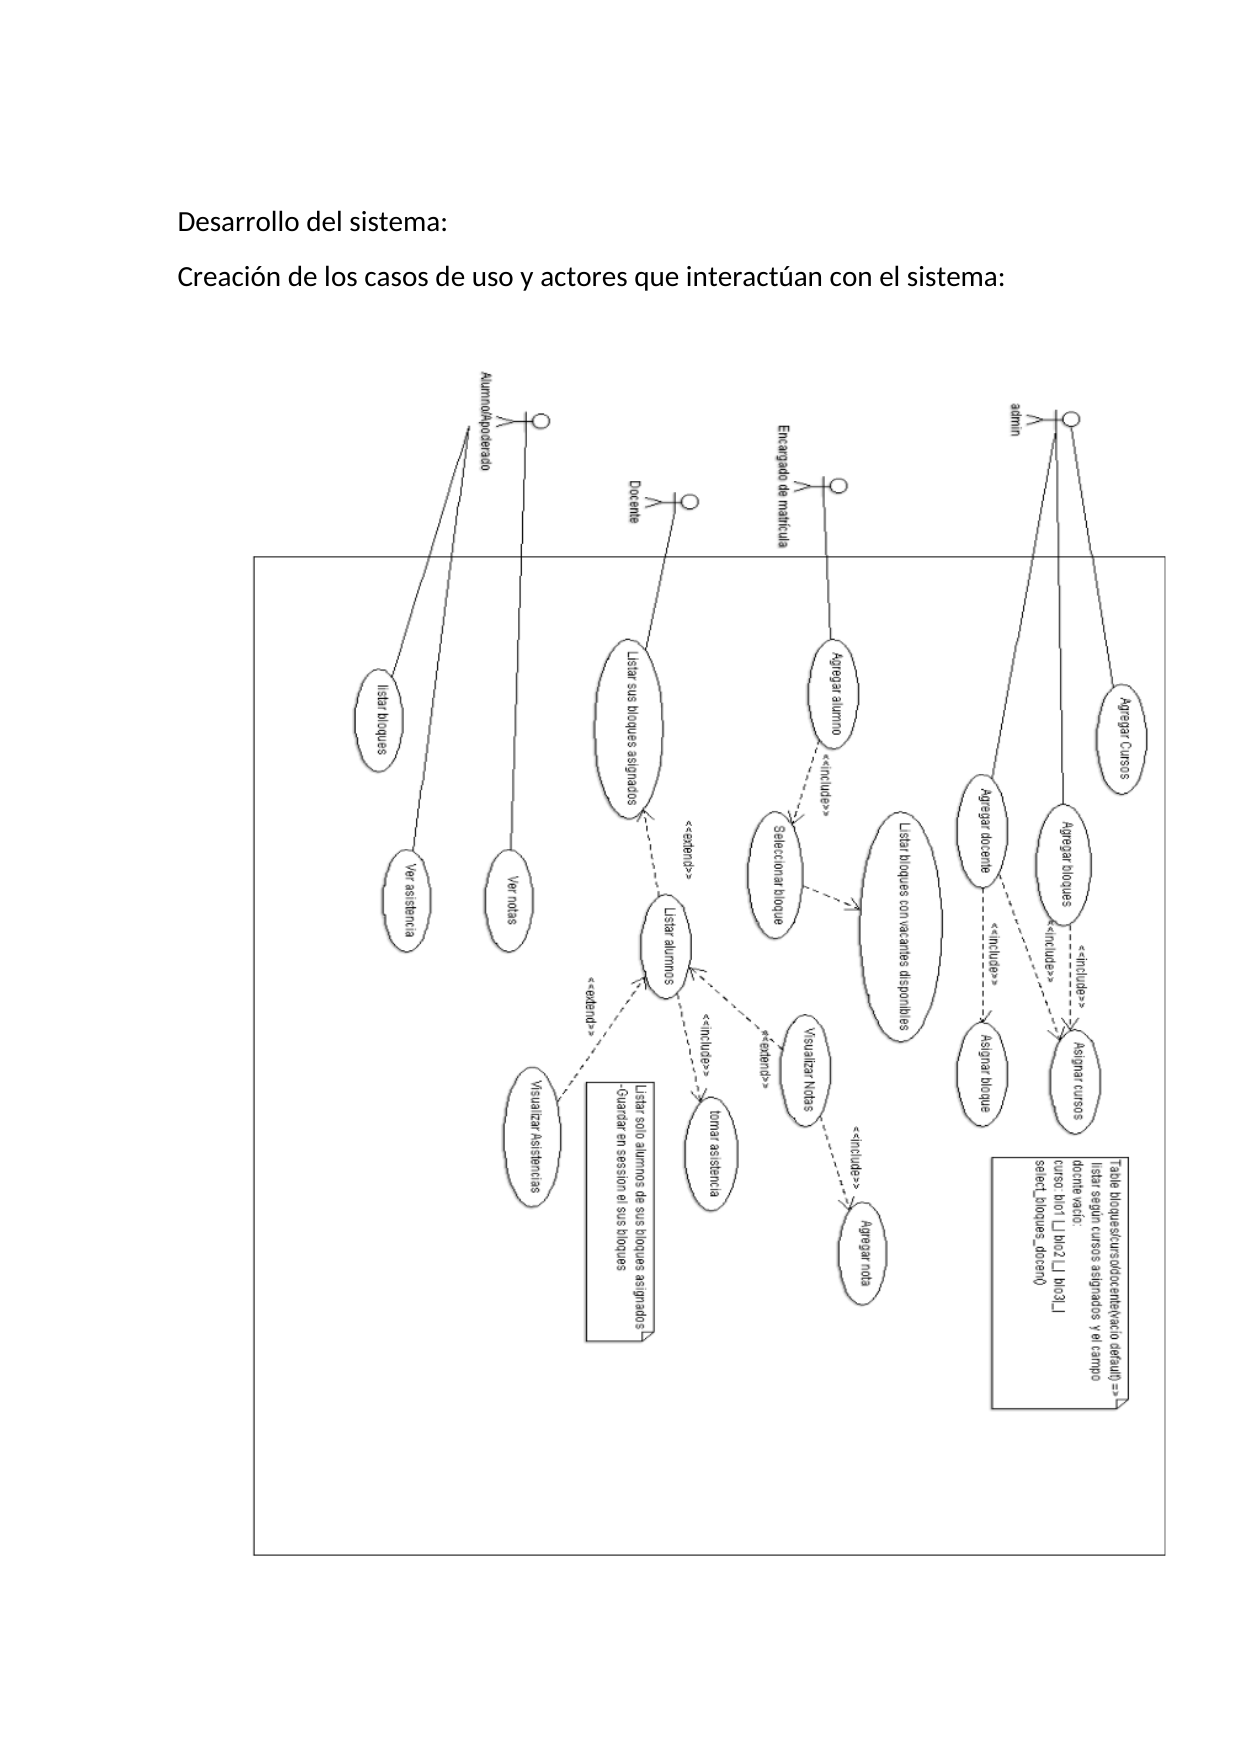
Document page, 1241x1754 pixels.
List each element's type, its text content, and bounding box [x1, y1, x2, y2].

picture [181, 370, 1166, 1589]
text Desarrollo del sistema: [177, 203, 1063, 238]
text Creación de los casos de uso y actores que interactúan con el sistema: [177, 258, 1063, 293]
